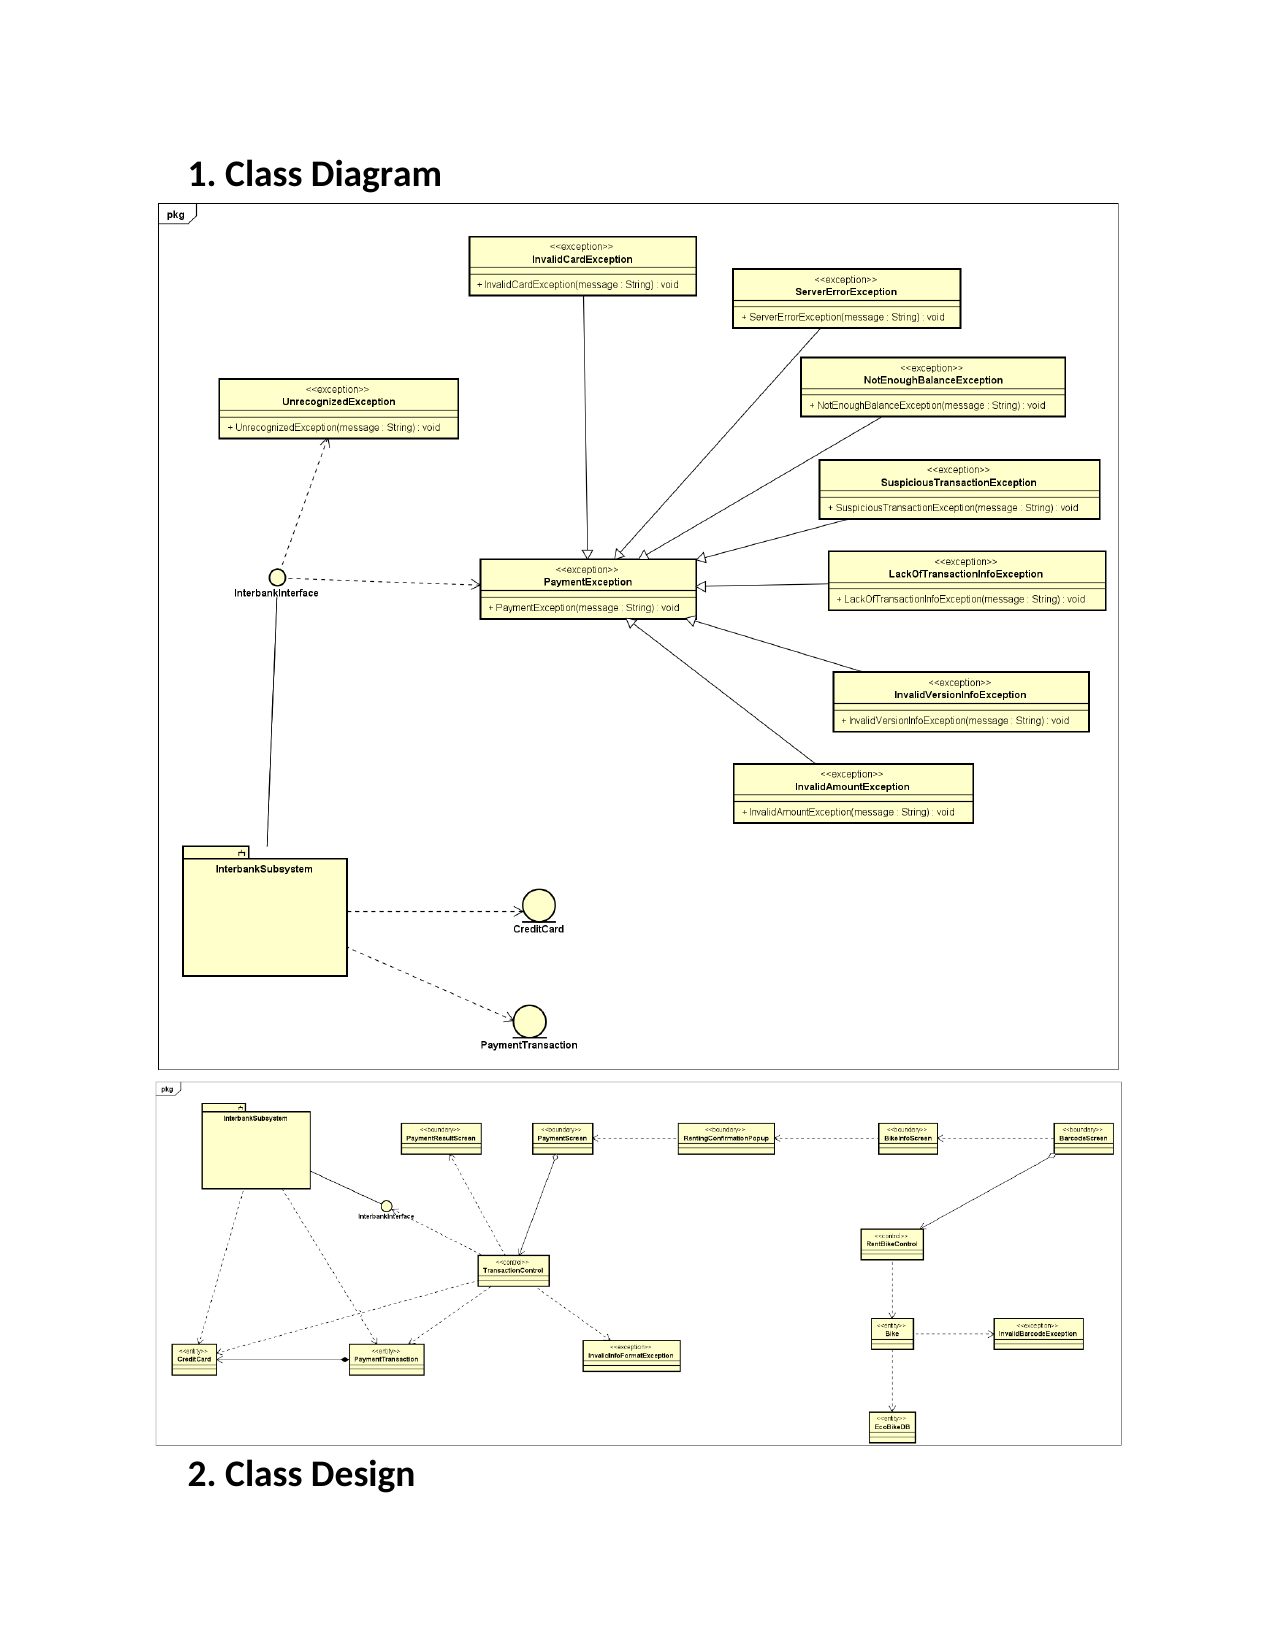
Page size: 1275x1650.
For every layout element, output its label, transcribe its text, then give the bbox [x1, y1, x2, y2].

list Class Design [187, 1450, 1125, 1496]
list Class Diagram [187, 150, 1125, 195]
picture [150, 195, 1125, 1450]
